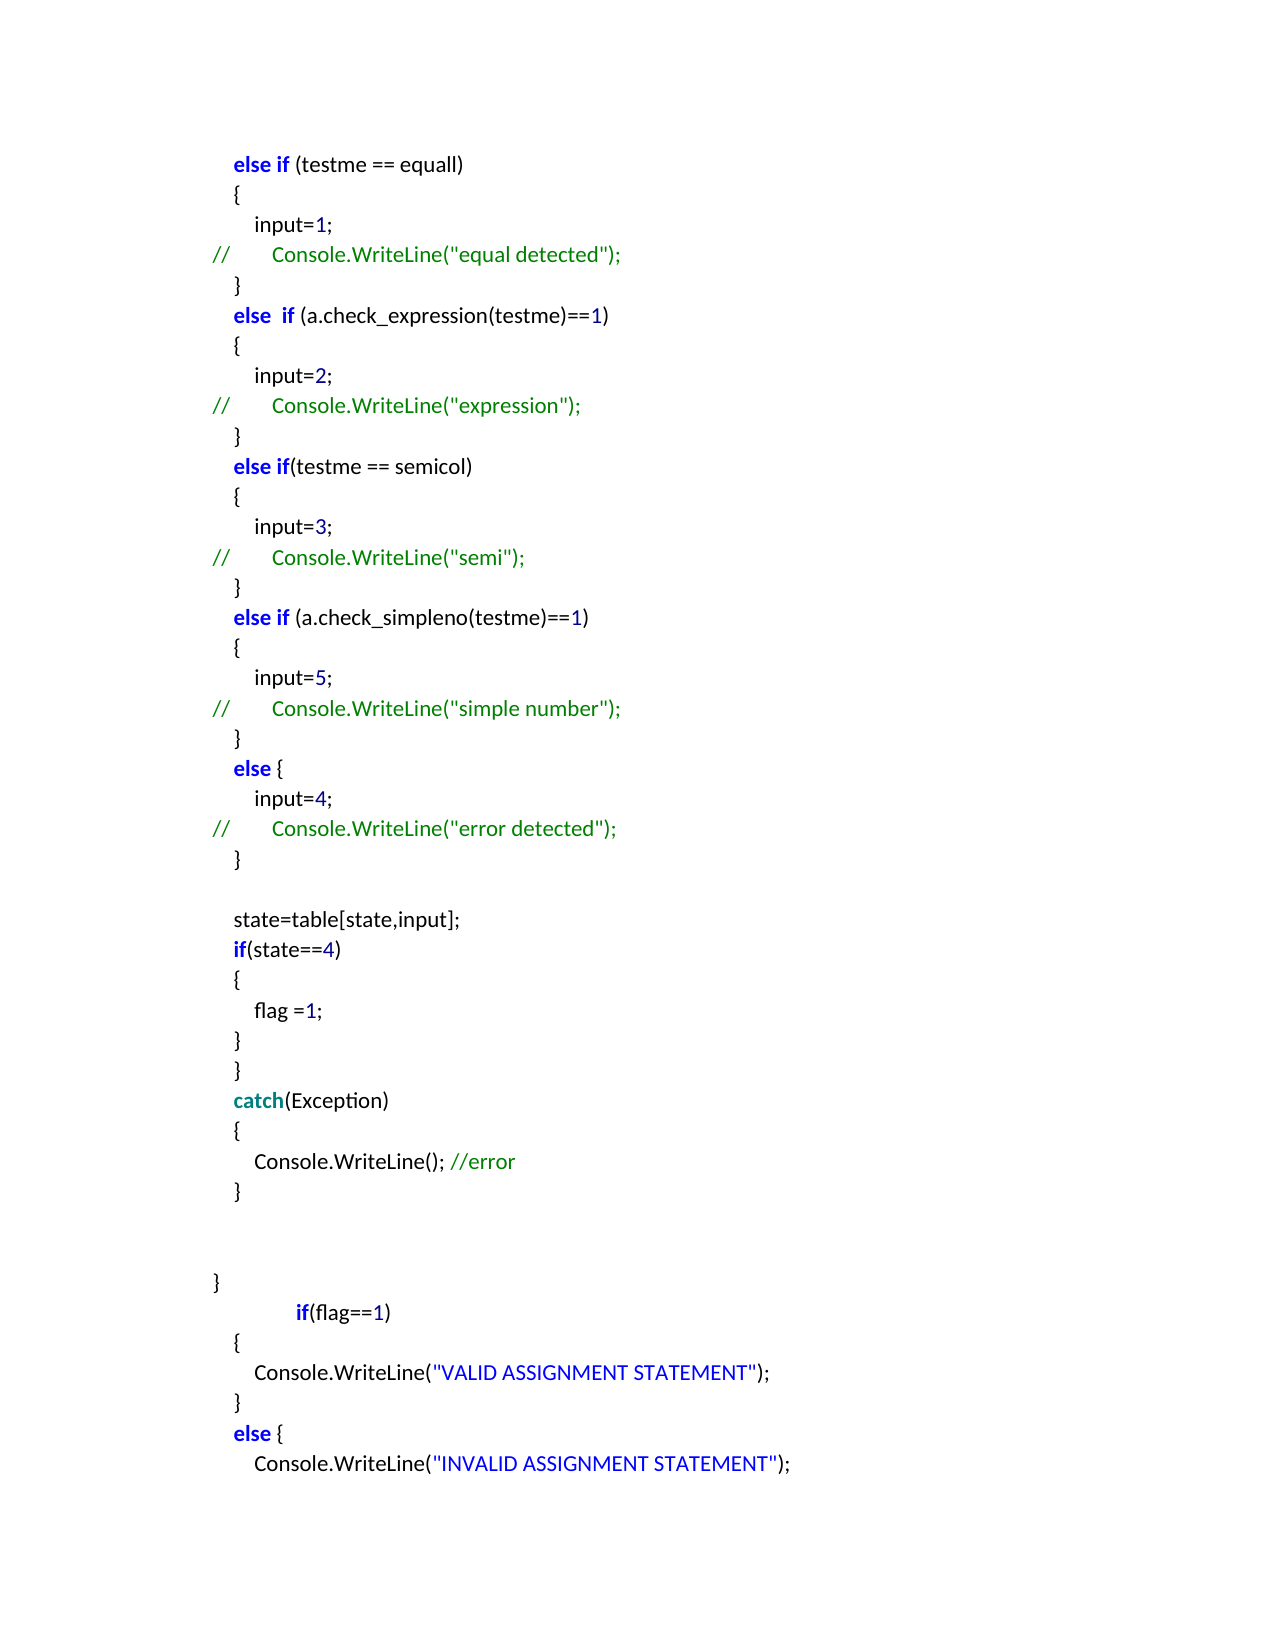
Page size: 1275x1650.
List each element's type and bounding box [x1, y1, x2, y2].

text [150, 150, 1125, 1477]
